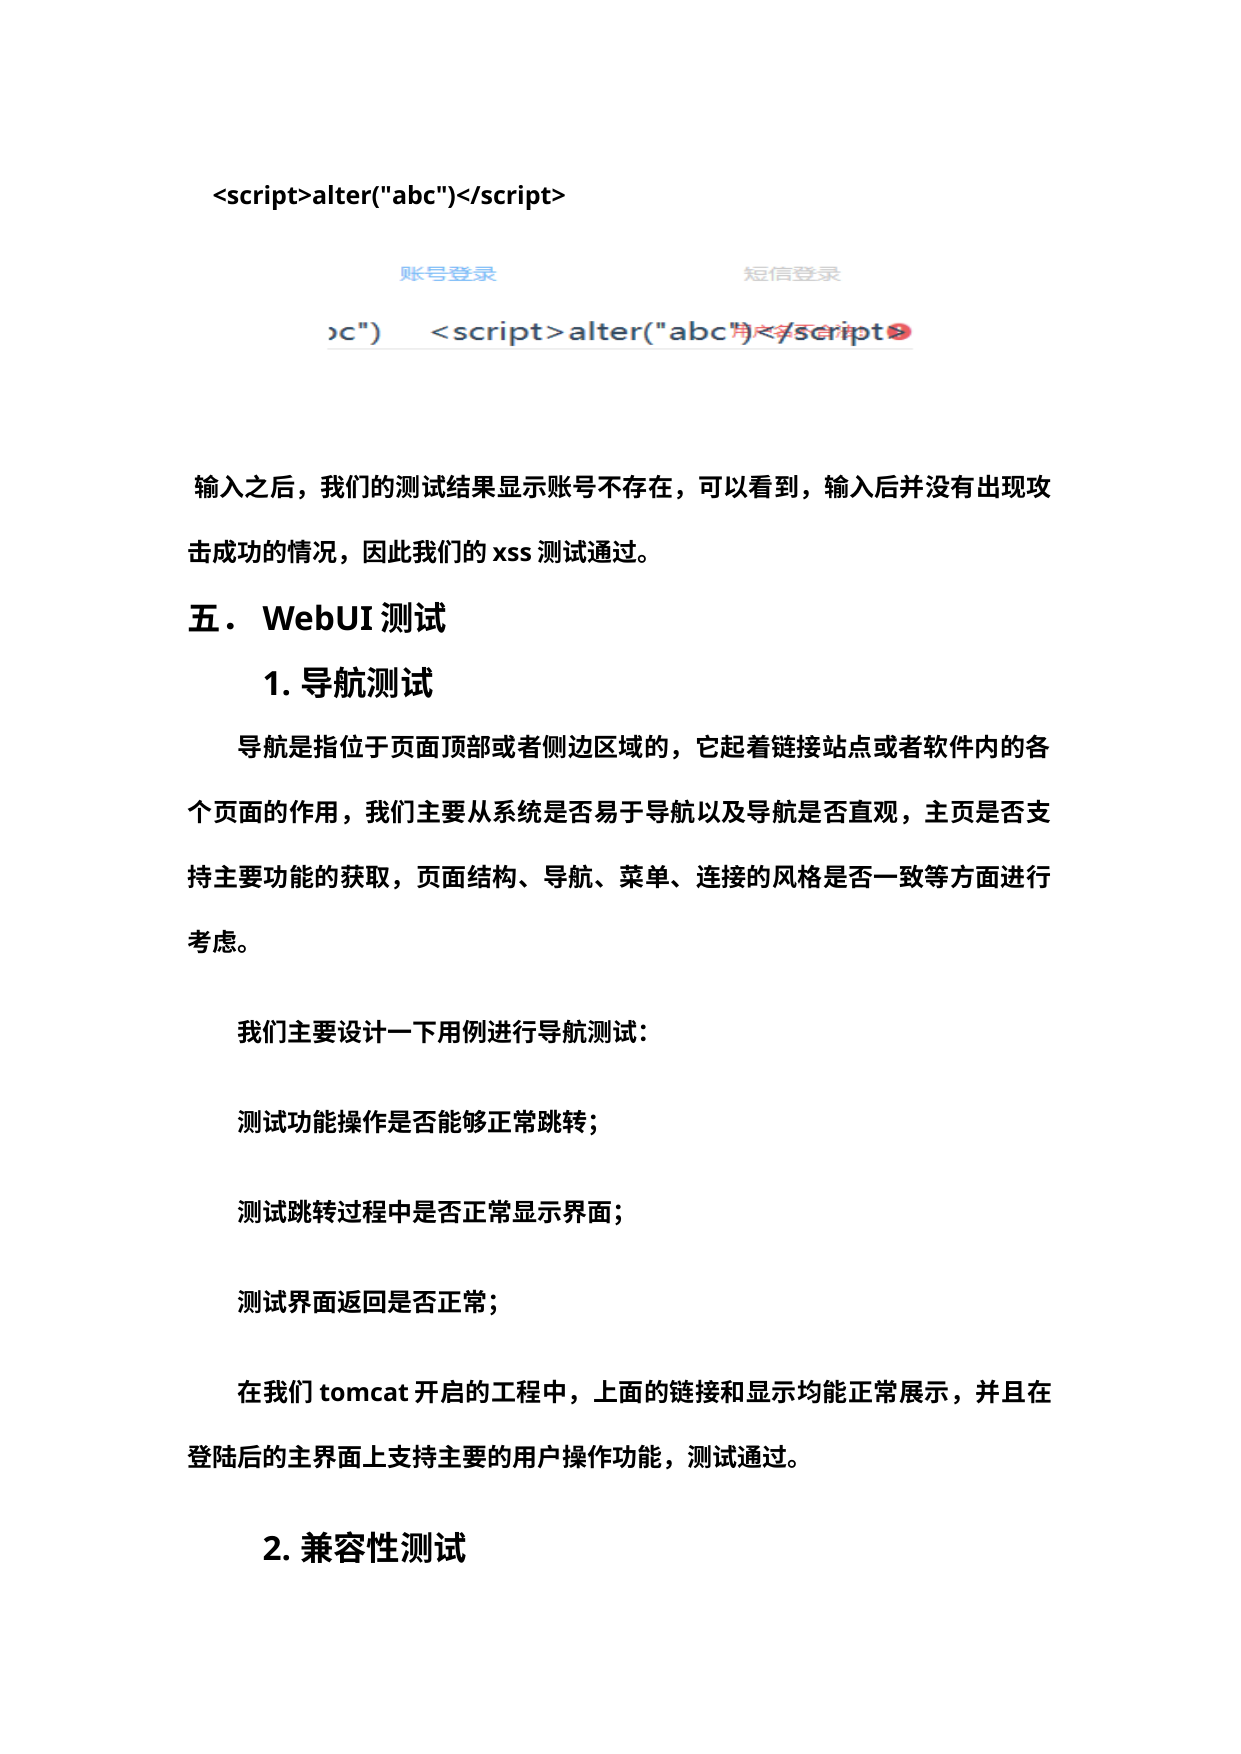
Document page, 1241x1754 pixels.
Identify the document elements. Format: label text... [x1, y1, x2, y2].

text 测试界面返回是否正常； [187, 1268, 1053, 1333]
text 输入之后，我们的测试结果显示账号不存在，可以看到，输入后并没有出现攻击成功的情况，因此我们的xss测试通过。 [187, 453, 1053, 583]
list 导航测试 [262, 648, 1053, 713]
text 在我们tomcat开启的工程中，上面的链接和显示均能正常展示，并且在登陆后的主界面上支持主要的用户操作功能，测试通过。 [187, 1358, 1053, 1488]
text 测试跳转过程中是否正常显示界面； [187, 1178, 1053, 1243]
text <script>alter("abc")</script> [187, 162, 1053, 227]
text 测试功能操作是否能够正常跳转； [187, 1088, 1053, 1153]
text 导航是指位于页面顶部或者侧边区域的，它起着链接站点或者软件内的各个页面的作用，我们主要从系统是否易于导航以及导航是否直观，主页是否支持主要功能的获取，页面结构、导航、菜单、连接的风格是否一致等方面进行考虑。 [187, 713, 1053, 973]
picture [245, 242, 996, 391]
list WebUI测试 [187, 583, 1053, 648]
list 兼容性测试 [262, 1513, 1053, 1578]
text 我们主要设计一下用例进行导航测试： [187, 998, 1053, 1063]
